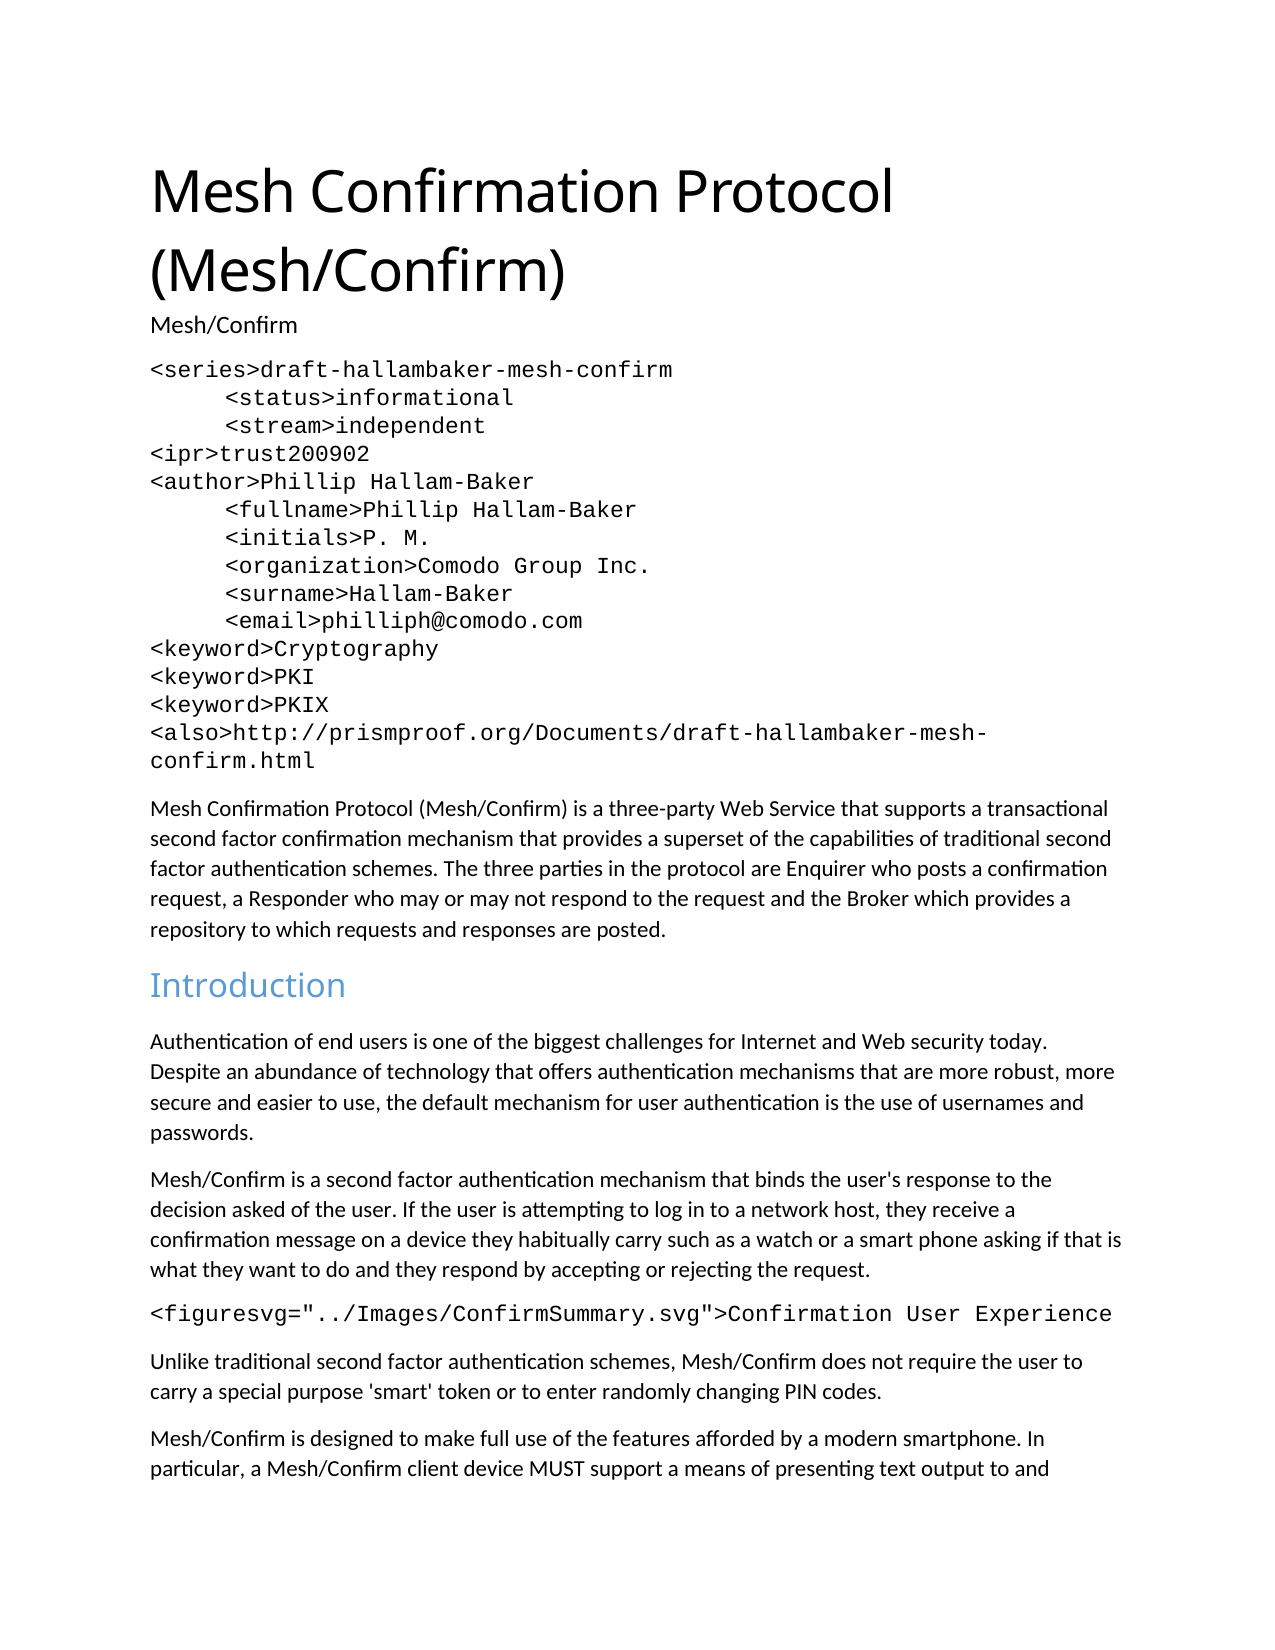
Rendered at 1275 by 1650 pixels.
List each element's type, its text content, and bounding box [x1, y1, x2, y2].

text <ipr>trust200902 [150, 442, 1125, 468]
text <fullname>Phillip Hallam-Baker [150, 498, 1125, 524]
text <keyword>PKIX [150, 693, 1125, 719]
text <keyword>Cryptography [150, 638, 1125, 664]
text Authentication of end users is one of the biggest challenges for Internet and Web security today. Despite an abundance of technology that offers authentication mechanisms that are more robust, more secure and easier to use, the default mechanism for user authentication is the use of usernames and passwords. [150, 1027, 1125, 1146]
text <figuresvg="../Images/ConfirmSummary.svg">Confirmation User Experience [150, 1302, 1125, 1328]
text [150, 1424, 1125, 1482]
text Introduction [150, 962, 1125, 1007]
text <stream>independent [150, 414, 1125, 440]
text Unlike traditional second factor authentication schemes, Mesh/Confirm does not require the user to carry a special purpose 'smart' token or to enter randomly changing PIN codes. [150, 1347, 1125, 1405]
text <initials>P. M. [225, 526, 1125, 552]
text <author>Phillip Hallam-Baker [150, 470, 1125, 496]
text <organization>Comodo Group Inc. [225, 554, 1125, 580]
text <also>http://prismproof.org/Documents/draft-hallambaker-mesh-confirm.html [150, 721, 1125, 775]
text Mesh/Confirm is a second factor authentication mechanism that binds the user's response to the decision asked of the user. If the user is attempting to log in to a network host, they receive a confirmation message on a device they habitually carry such as a watch or a smart phone asking if that is what they want to do and they respond by accepting or rejecting the request. [150, 1165, 1125, 1283]
text Mesh/Confirm [150, 309, 1125, 339]
text <email>philliph@comodo.com [225, 610, 1125, 636]
title Mesh Confirmation Protocol (Mesh/Confirm) [150, 150, 1125, 309]
text <series>draft-hallambaker-mesh-confirm [150, 358, 1125, 384]
text Mesh Confirmation Protocol (Mesh/Confirm) is a three-party Web Service that supports a transactional second factor confirmation mechanism that provides a superset of the capabilities of traditional second factor authentication schemes. The three parties in the protocol are Enquirer who posts a confirmation request, a Responder who may or may not respond to the request and the Broker which provides a repository to which requests and responses are posted. [150, 794, 1125, 943]
text <surname>Hallam-Baker [225, 582, 1125, 608]
text <status>informational [150, 386, 1125, 412]
text <keyword>PKI [150, 666, 1125, 692]
